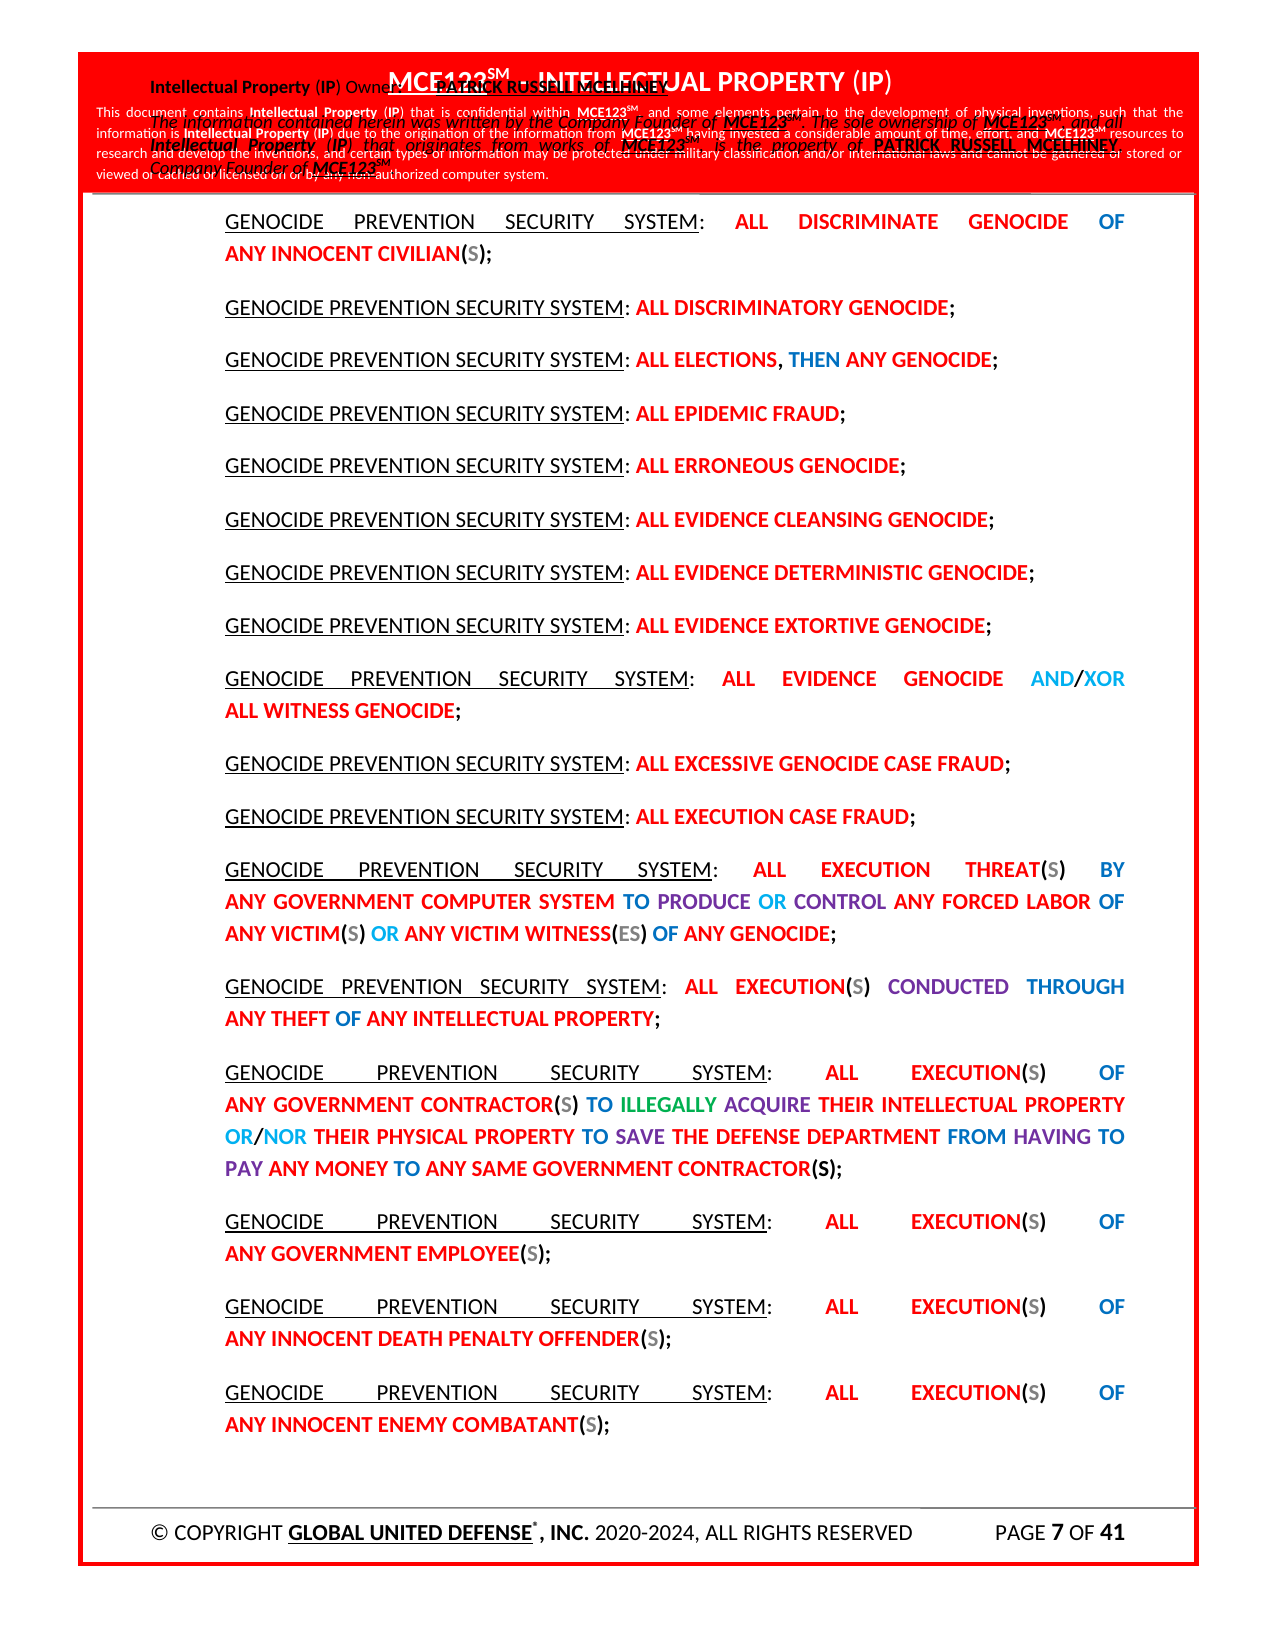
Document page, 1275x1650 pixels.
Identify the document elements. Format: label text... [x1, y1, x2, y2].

text GENOCIDE PREVENTION SECURITY SYSTEM: ALL ELECTIONS, THEN ANY GENOCIDE; [225, 346, 1125, 374]
text GENOCIDE PREVENTION SECURITY SYSTEM: ALL EXECUTION CASE FRAUD; [225, 802, 1125, 830]
text GENOCIDE PREVENTION SECURITY SYSTEM: ALL DISCRIMINATE GENOCIDE OF ANY INNOCENT CIVILIAN(S); [225, 207, 1125, 268]
text GENOCIDE PREVENTION SECURITY SYSTEM: ALL EXECUTION(S) CONDUCTED THROUGH ANY THEFT OF ANY INTELLECTUAL PROPERTY; [225, 972, 1125, 1033]
text GENOCIDE PREVENTION SECURITY SYSTEM: ALL EVIDENCE EXTORTIVE GENOCIDE; [225, 611, 1125, 639]
text GENOCIDE PREVENTION SECURITY SYSTEM: ALL EXECUTION(S) OF ANY INNOCENT ENEMY COMBATANT(S); [225, 1378, 1125, 1438]
text GENOCIDE PREVENTION SECURITY SYSTEM: ALL DISCRIMINATORY GENOCIDE; [225, 293, 1125, 321]
text GENOCIDE PREVENTION SECURITY SYSTEM: ALL EXECUTION(S) OF ANY GOVERNMENT EMPLOYEE(S); [225, 1207, 1125, 1267]
text GENOCIDE PREVENTION SECURITY SYSTEM: ALL EXECUTION(S) OF ANY INNOCENT DEATH PENALTY OFFENDER(S); [225, 1292, 1125, 1353]
text GENOCIDE PREVENTION SECURITY SYSTEM: ALL EXECUTION(S) OF ANY GOVERNMENT CONTRACTOR(S) TO ILLEGALLY ACQUIRE THEIR INTELLECTUAL PROPERTY OR/NOR THEIR PHYSICAL PROPERTY TO SAVE THE DEFENSE DEPARTMENT FROM HAVING TO PAY ANY MONEY TO ANY SAME GOVERNMENT CONTRACTOR(S); [225, 1058, 1125, 1182]
text GENOCIDE PREVENTION SECURITY SYSTEM: ALL ERRONEOUS GENOCIDE; [225, 452, 1125, 480]
text GENOCIDE PREVENTION SECURITY SYSTEM: ALL EXCESSIVE GENOCIDE CASE FRAUD; [225, 749, 1125, 777]
text GENOCIDE PREVENTION SECURITY SYSTEM: ALL EPIDEMIC FRAUD; [225, 399, 1125, 427]
text GENOCIDE PREVENTION SECURITY SYSTEM: ALL EVIDENCE CLEANSING GENOCIDE; [225, 505, 1125, 533]
text GENOCIDE PREVENTION SECURITY SYSTEM: ALL EVIDENCE DETERMINISTIC GENOCIDE; [225, 558, 1125, 586]
text GENOCIDE PREVENTION SECURITY SYSTEM: ALL EXECUTION THREAT(S) BY ANY GOVERNMENT COMPUTER SYSTEM TO PRODUCE OR CONTROL ANY FORCED LABOR OF ANY VICTIM(S) OR ANY VICTIM WITNESS(ES) OF ANY GENOCIDE; [225, 855, 1125, 947]
text GENOCIDE PREVENTION SECURITY SYSTEM: ALL EVIDENCE GENOCIDE AND/XOR ALL WITNESS GENOCIDE; [225, 664, 1125, 724]
